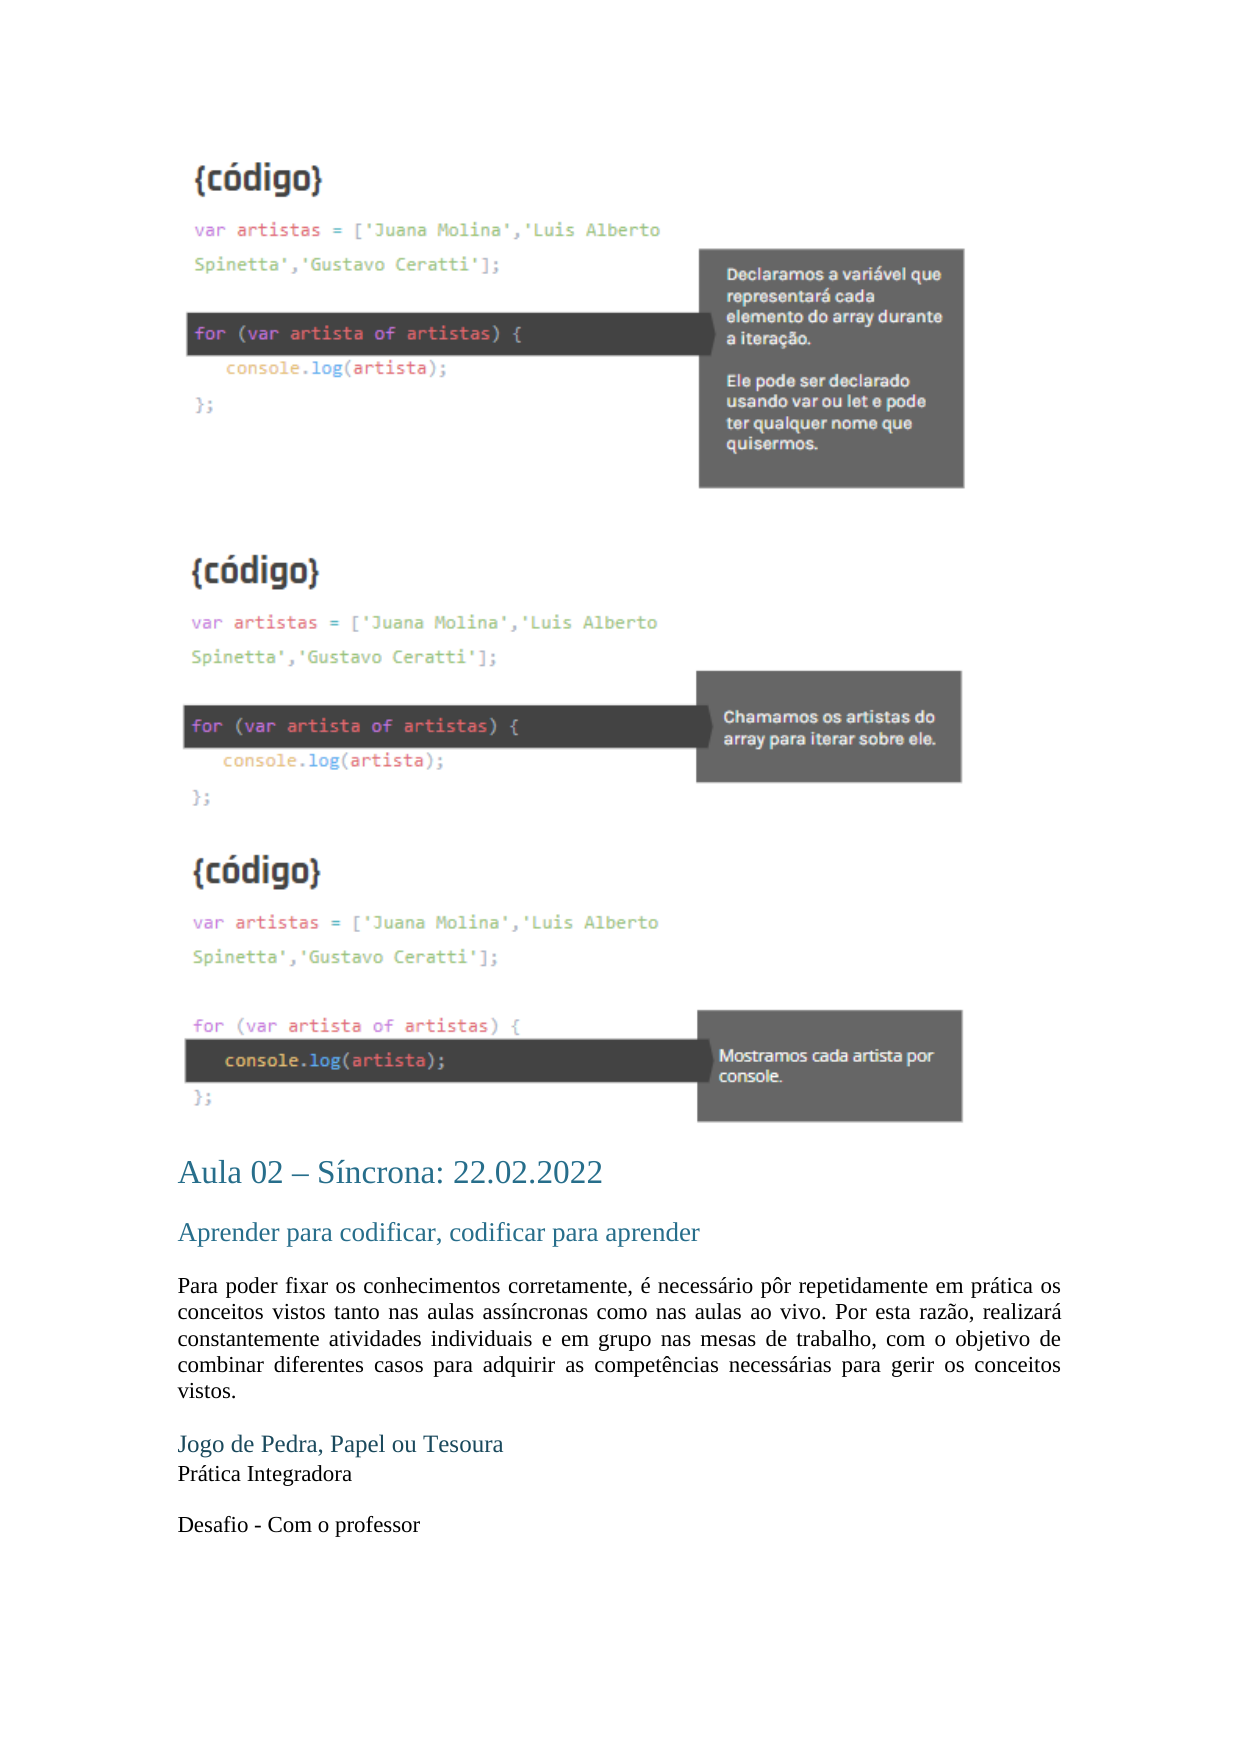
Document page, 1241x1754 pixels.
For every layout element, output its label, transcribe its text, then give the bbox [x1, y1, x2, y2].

subtitle Aula 02 – Síncrona: 22.02.2022 [177, 1152, 1063, 1191]
picture [177, 538, 975, 831]
text Para poder fixar os conhecimentos corretamente, é necessário pôr repetidamente em prática os conceitos vistos tanto nas aulas assíncronas como nas aulas ao vivo. Por esta razão, realizará constantemente atividades individuais e em grupo nas mesas de trabalho, com o objetivo de combinar diferentes casos para adquirir as competências necessárias para gerir os conceitos vistos. [177, 1272, 1063, 1404]
picture [177, 147, 1001, 520]
subtitle Aprender para codificar, codificar para aprender [177, 1216, 1063, 1247]
text Prática Integradora [177, 1460, 1063, 1486]
subtitle Jogo de Pedra, Papel ou Tesoura [177, 1429, 1063, 1457]
picture [177, 849, 982, 1134]
text Desafio - Com o professor [177, 1511, 1063, 1537]
